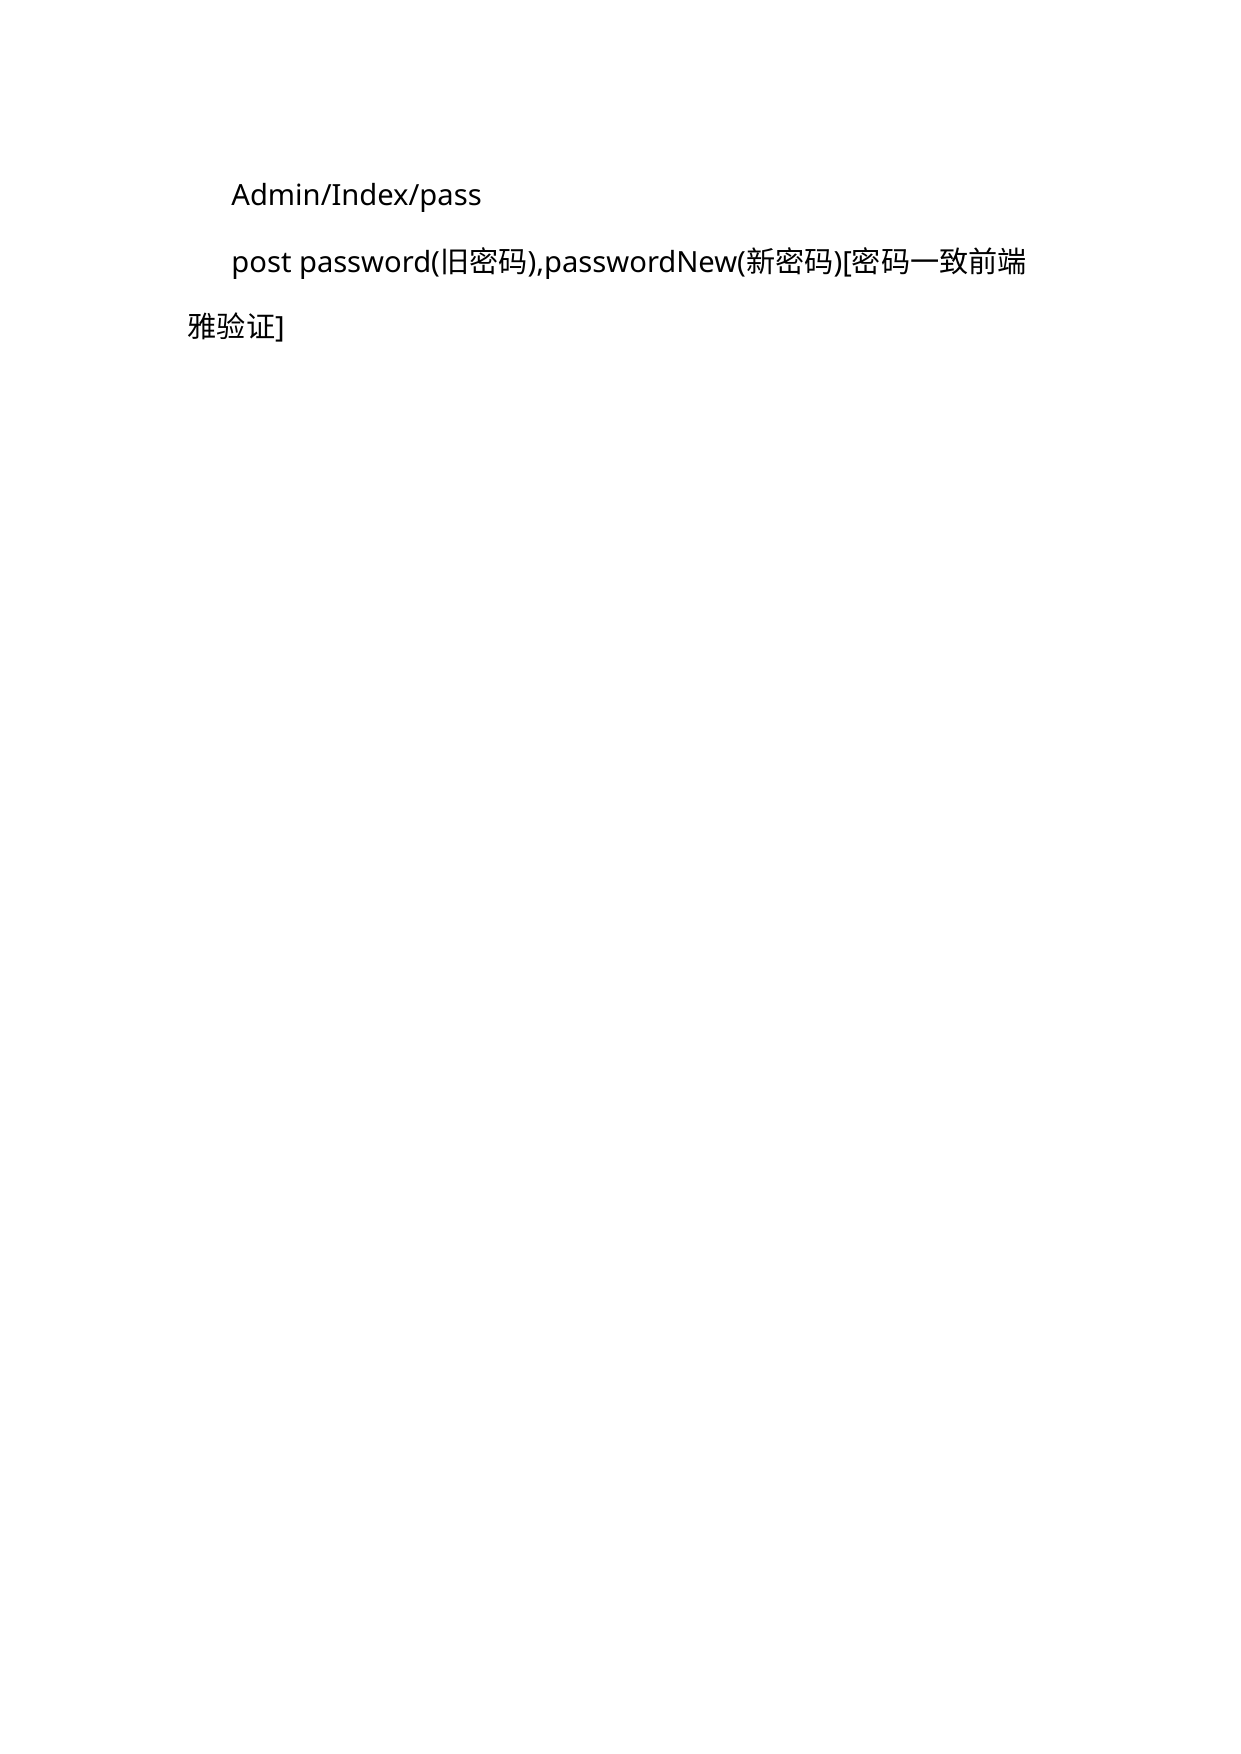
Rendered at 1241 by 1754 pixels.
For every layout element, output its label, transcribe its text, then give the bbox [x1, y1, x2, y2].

text Admin/Index/pass [187, 162, 1053, 227]
text post password(旧密码),passwordNew(新密码)[密码一致前端雅验证] [187, 227, 1053, 357]
